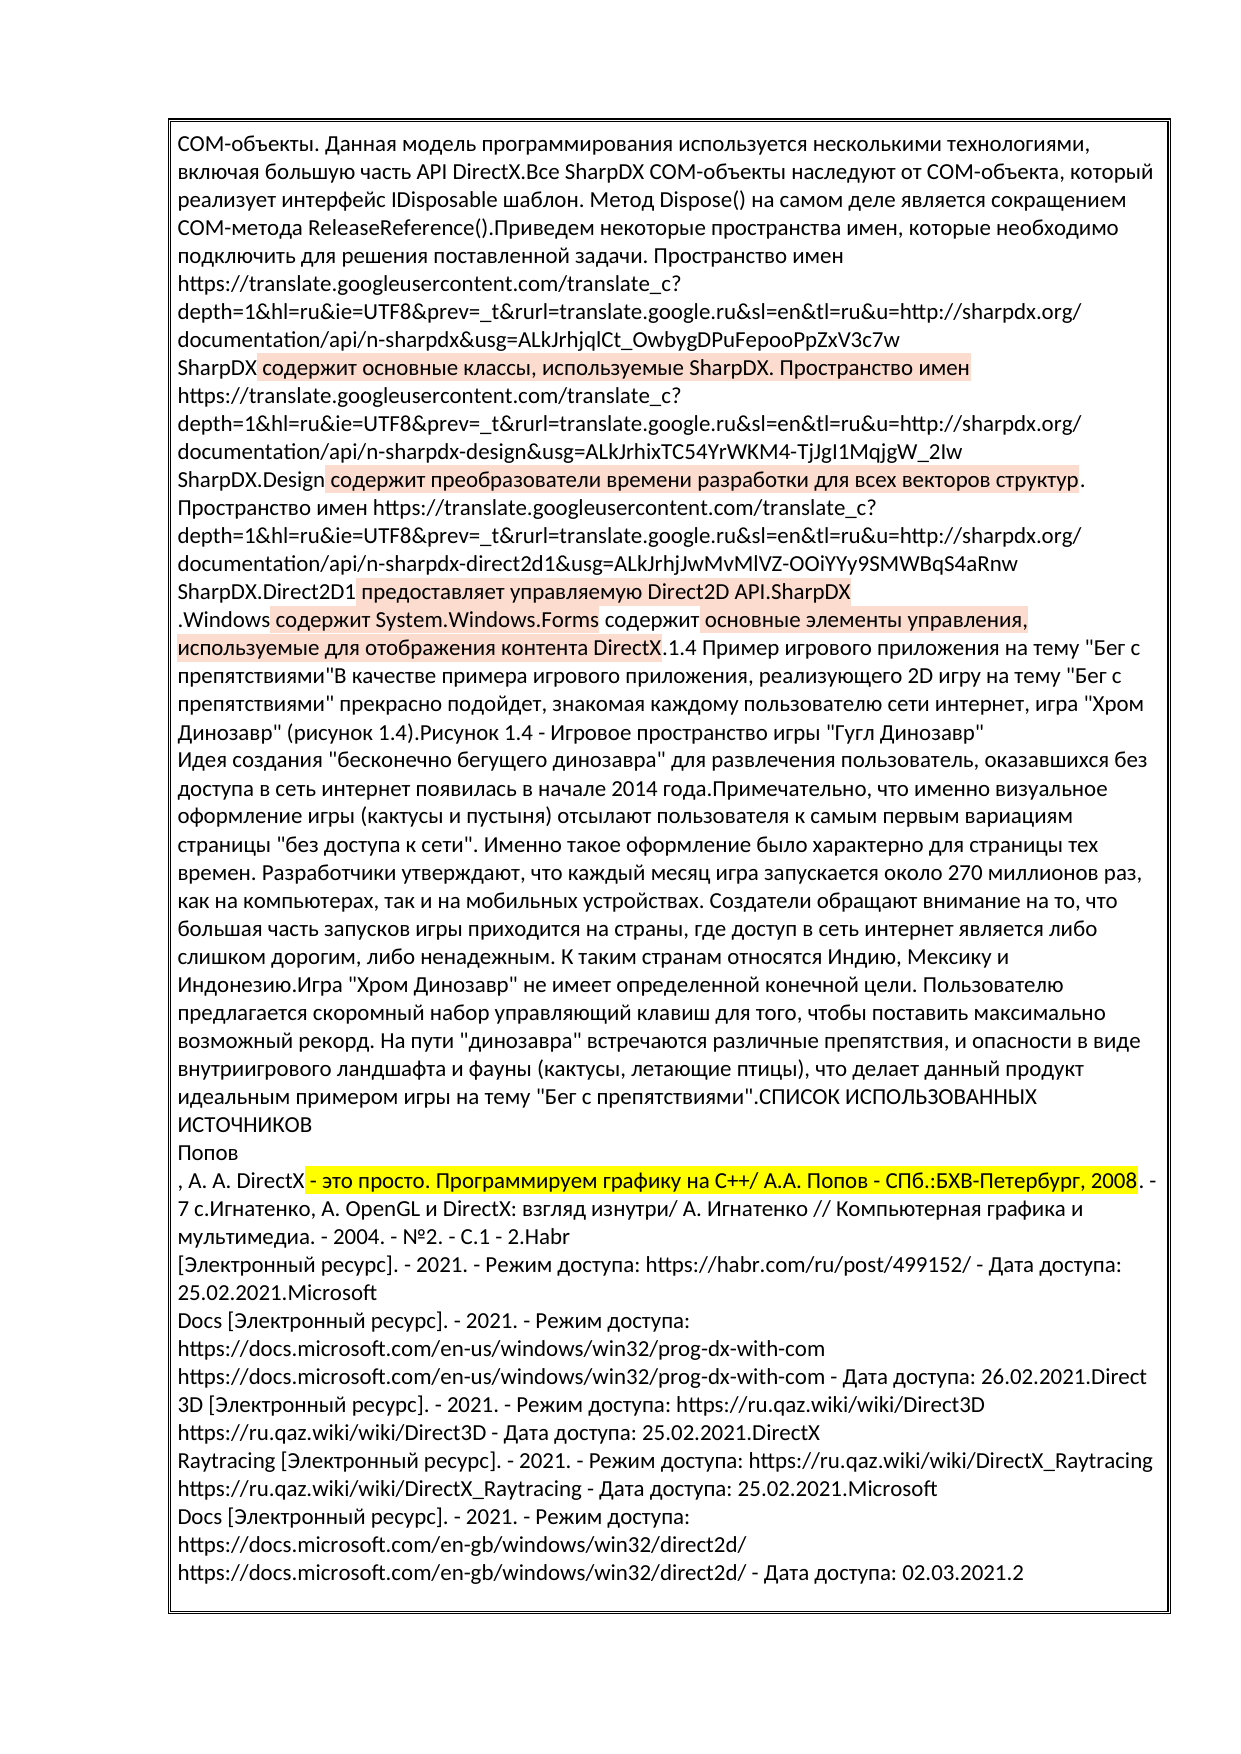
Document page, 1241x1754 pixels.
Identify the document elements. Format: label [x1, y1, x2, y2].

table_cell [171, 122, 1167, 1611]
